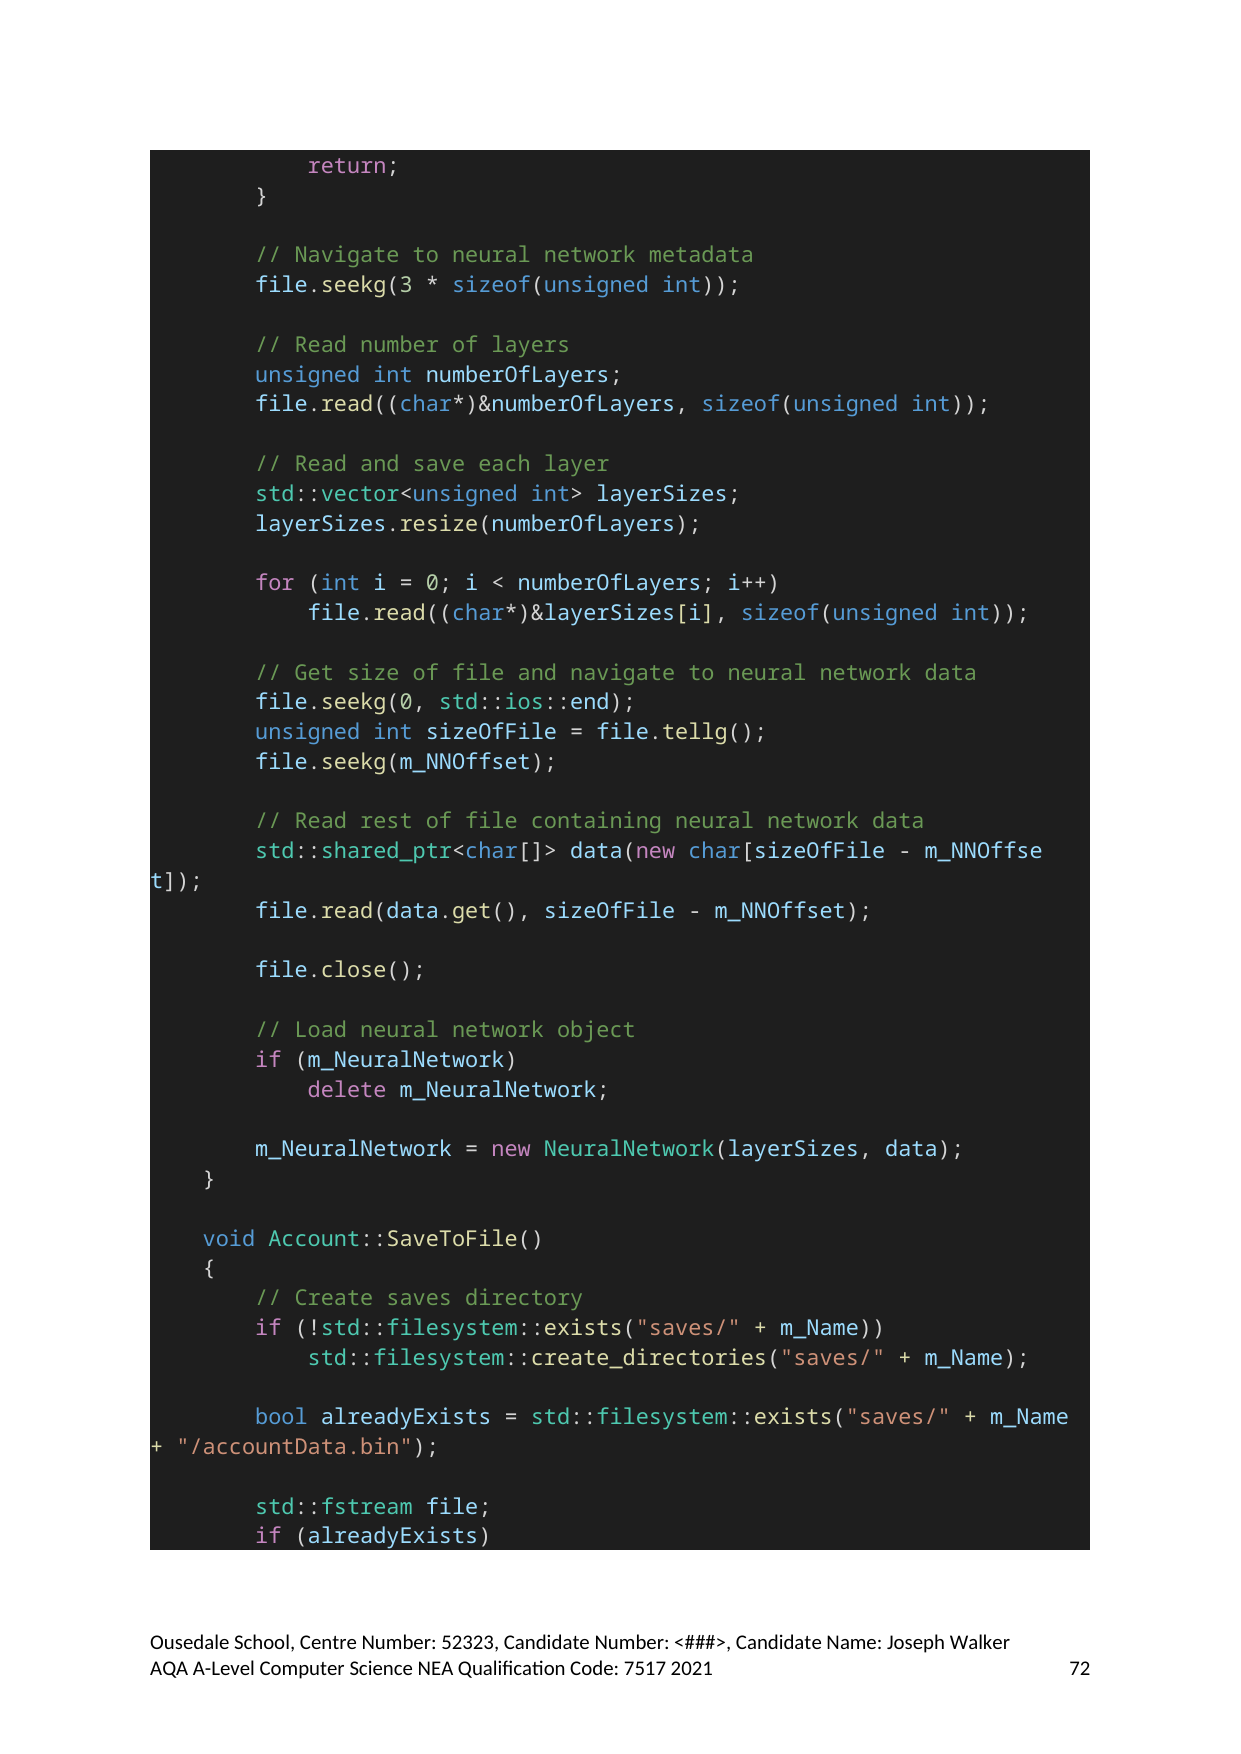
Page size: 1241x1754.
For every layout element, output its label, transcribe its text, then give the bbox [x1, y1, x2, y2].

text std::fstream file; [150, 1491, 1090, 1520]
text std::vector<unsigned int> layerSizes; [150, 478, 1090, 507]
text std::shared_ptr<char[]> data(new char[sizeOfFile - m_NNOffset]); [150, 835, 1090, 895]
text // Read number of layers [150, 329, 1090, 358]
text file.seekg(3 * sizeof(unsigned int)); [150, 269, 1090, 299]
text for (int i = 0; i < numberOfLayers; i++) [150, 567, 1090, 597]
text // Navigate to neural network metadata [150, 239, 1090, 269]
text file.read(data.get(), sizeOfFile - m_NNOffset); [150, 895, 1090, 924]
text void Account::SaveToFile() [150, 1222, 1090, 1252]
text // Read and save each layer [150, 448, 1090, 478]
text // Get size of file and navigate to neural network data [150, 656, 1090, 686]
text bool alreadyExists = std::filesystem::exists("saves/" + m_Name + "/accountData.bin"); [150, 1401, 1090, 1461]
text std::filesystem::create_directories("saves/" + m_Name); [150, 1342, 1090, 1371]
text unsigned int numberOfLayers; [150, 358, 1090, 388]
text if (m_NeuralNetwork) [150, 1044, 1090, 1073]
text delete m_NeuralNetwork; [150, 1073, 1090, 1103]
text file.seekg(0, std::ios::end); [150, 686, 1090, 716]
text } [150, 180, 1090, 209]
text // Load neural network object [150, 1014, 1090, 1044]
text if (!std::filesystem::exists("saves/" + m_Name)) [150, 1312, 1090, 1342]
text { [150, 1252, 1090, 1282]
text file.read((char*)&layerSizes[i], sizeof(unsigned int)); [150, 597, 1090, 627]
text } [150, 1163, 1090, 1193]
text m_NeuralNetwork = new NeuralNetwork(layerSizes, data); [150, 1133, 1090, 1163]
text file.read((char*)&numberOfLayers, sizeof(unsigned int)); [150, 388, 1090, 418]
text unsigned int sizeOfFile = file.tellg(); [150, 716, 1090, 746]
text // Read rest of file containing neural network data [150, 805, 1090, 835]
text // Create saves directory [150, 1282, 1090, 1312]
text if (alreadyExists) [150, 1520, 1090, 1550]
text file.seekg(m_NNOffset); [150, 746, 1090, 776]
text layerSizes.resize(numberOfLayers); [150, 507, 1090, 537]
text file.close(); [150, 954, 1090, 984]
text return; [150, 150, 1090, 180]
